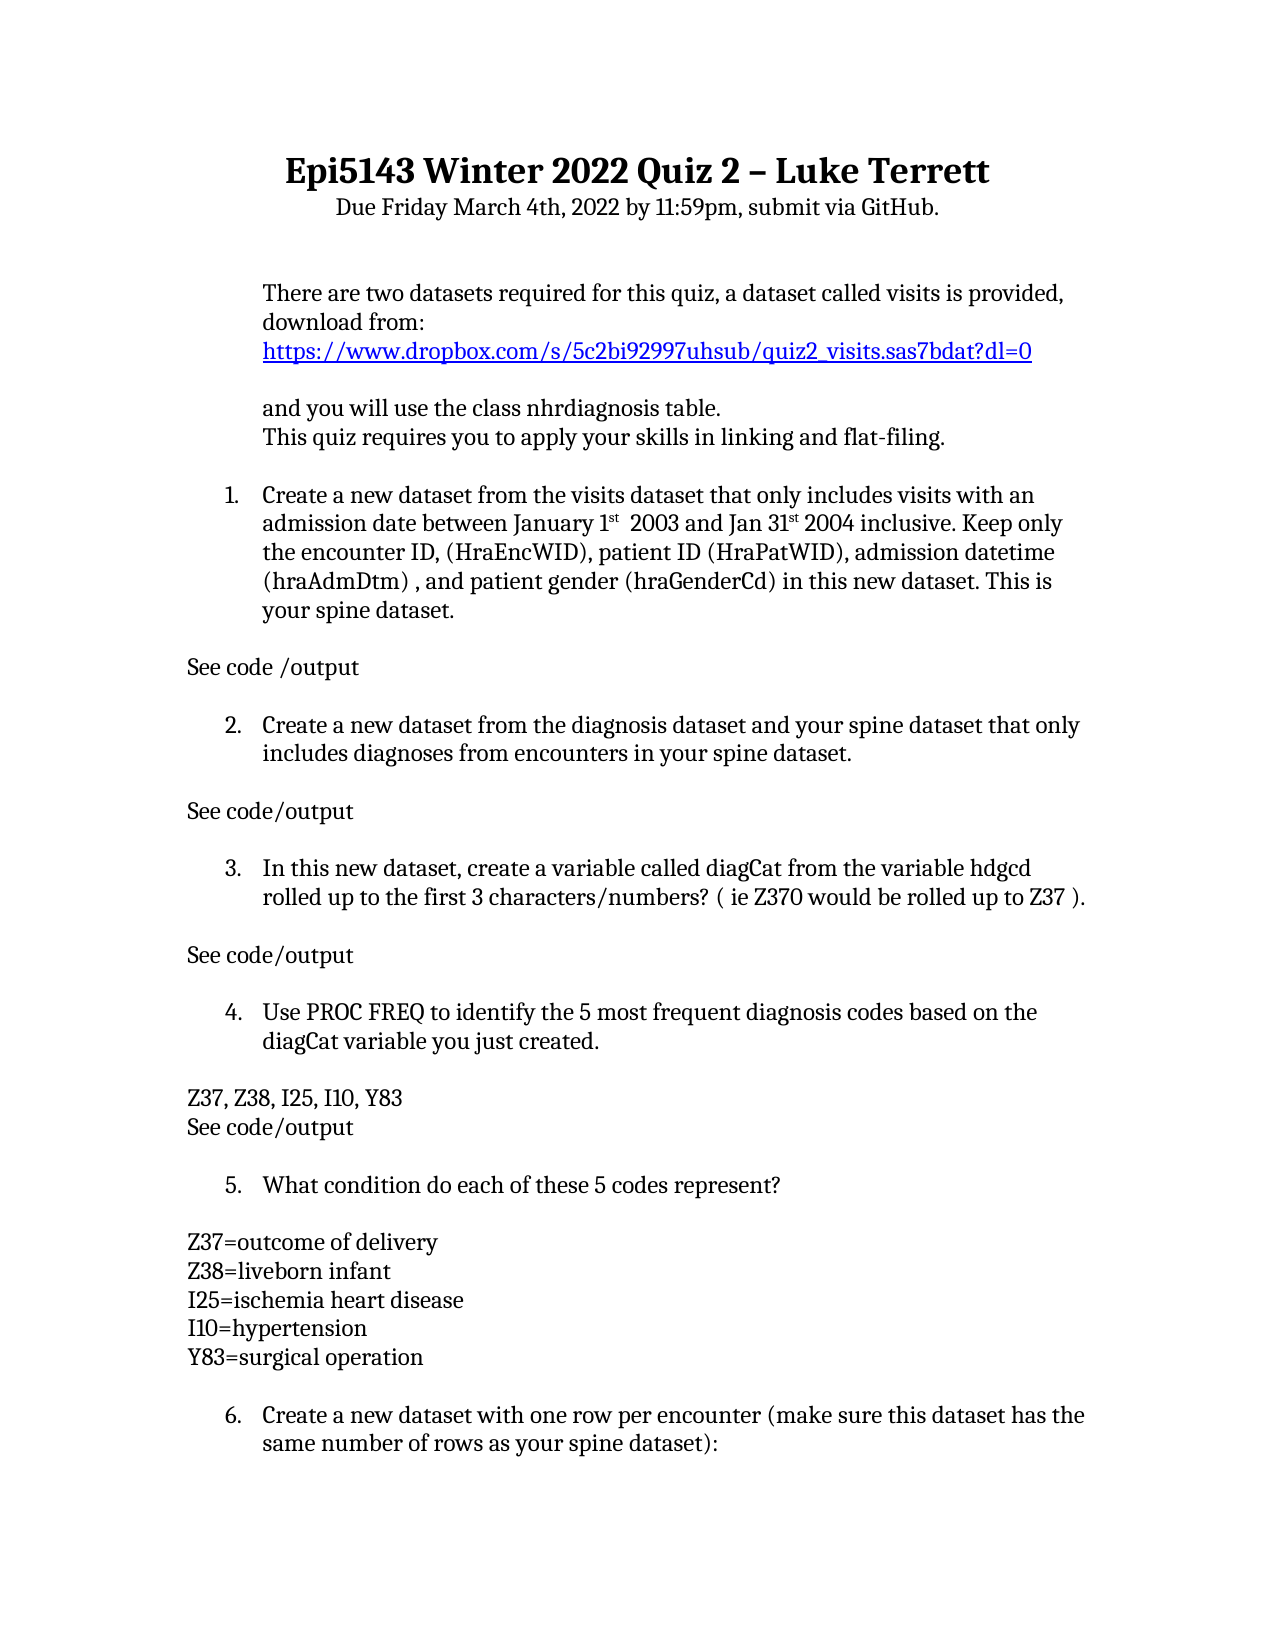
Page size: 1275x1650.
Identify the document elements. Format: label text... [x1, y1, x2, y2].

text Epi5143 Winter 2022 Quiz 2 – Luke Terrett [187, 150, 1087, 193]
list Create a new dataset from the visits dataset that only includes visits with an admission date between January 1st 2003 and Jan 31st 2004 inclusive. Keep only the encounter ID, (HraEncWID), patient ID (HraPatWID), admission datetime (hraAdmDtm) , and patient gender (hraGenderCd) in this new dataset. This is your spine dataset. [225, 481, 1087, 624]
list There are two datasets required for this quiz, a dataset called visits is provided, [262, 279, 1087, 308]
text Z37=outcome of delivery [187, 1228, 1087, 1257]
text See code/output [187, 797, 1087, 826]
text Z37, Z38, I25, I10, Y83 [187, 1084, 1087, 1113]
list Create a new dataset with one row per encounter (make sure this dataset has the same number of rows as your spine dataset): [225, 1401, 1087, 1458]
text I25=ischemia heart disease [187, 1286, 1087, 1314]
text See code/output [187, 941, 1087, 969]
text See code /output [187, 653, 1087, 682]
list This quiz requires you to apply your skills in linking and flat-filing. [262, 423, 1087, 452]
list and you will use the class nhrdiagnosis table. [262, 394, 1087, 423]
text See code/output [187, 1113, 1087, 1142]
list In this new dataset, create a variable called diagCat from the variable hdgcd rolled up to the first 3 characters/numbers? ( ie Z370 would be rolled up to Z37 ). [225, 854, 1087, 912]
text Z38=liveborn infant [187, 1257, 1087, 1286]
text Y83=surgical operation [187, 1343, 1087, 1372]
list download from: https://www.dropbox.com/s/5c2bi92997uhsub/quiz2_visits.sas7bdat?dl=0 [262, 308, 1087, 366]
list What condition do each of these 5 codes represent? [225, 1171, 1087, 1199]
list Create a new dataset from the diagnosis dataset and your spine dataset that only includes diagnoses from encounters in your spine dataset. [225, 711, 1087, 768]
list Use PROC FREQ to identify the 5 most frequent diagnosis codes based on the diagCat variable you just created. [225, 998, 1087, 1056]
text Due Friday March 4th, 2022 by 11:59pm, submit via GitHub. [187, 193, 1087, 222]
text I10=hypertension [187, 1314, 1087, 1343]
